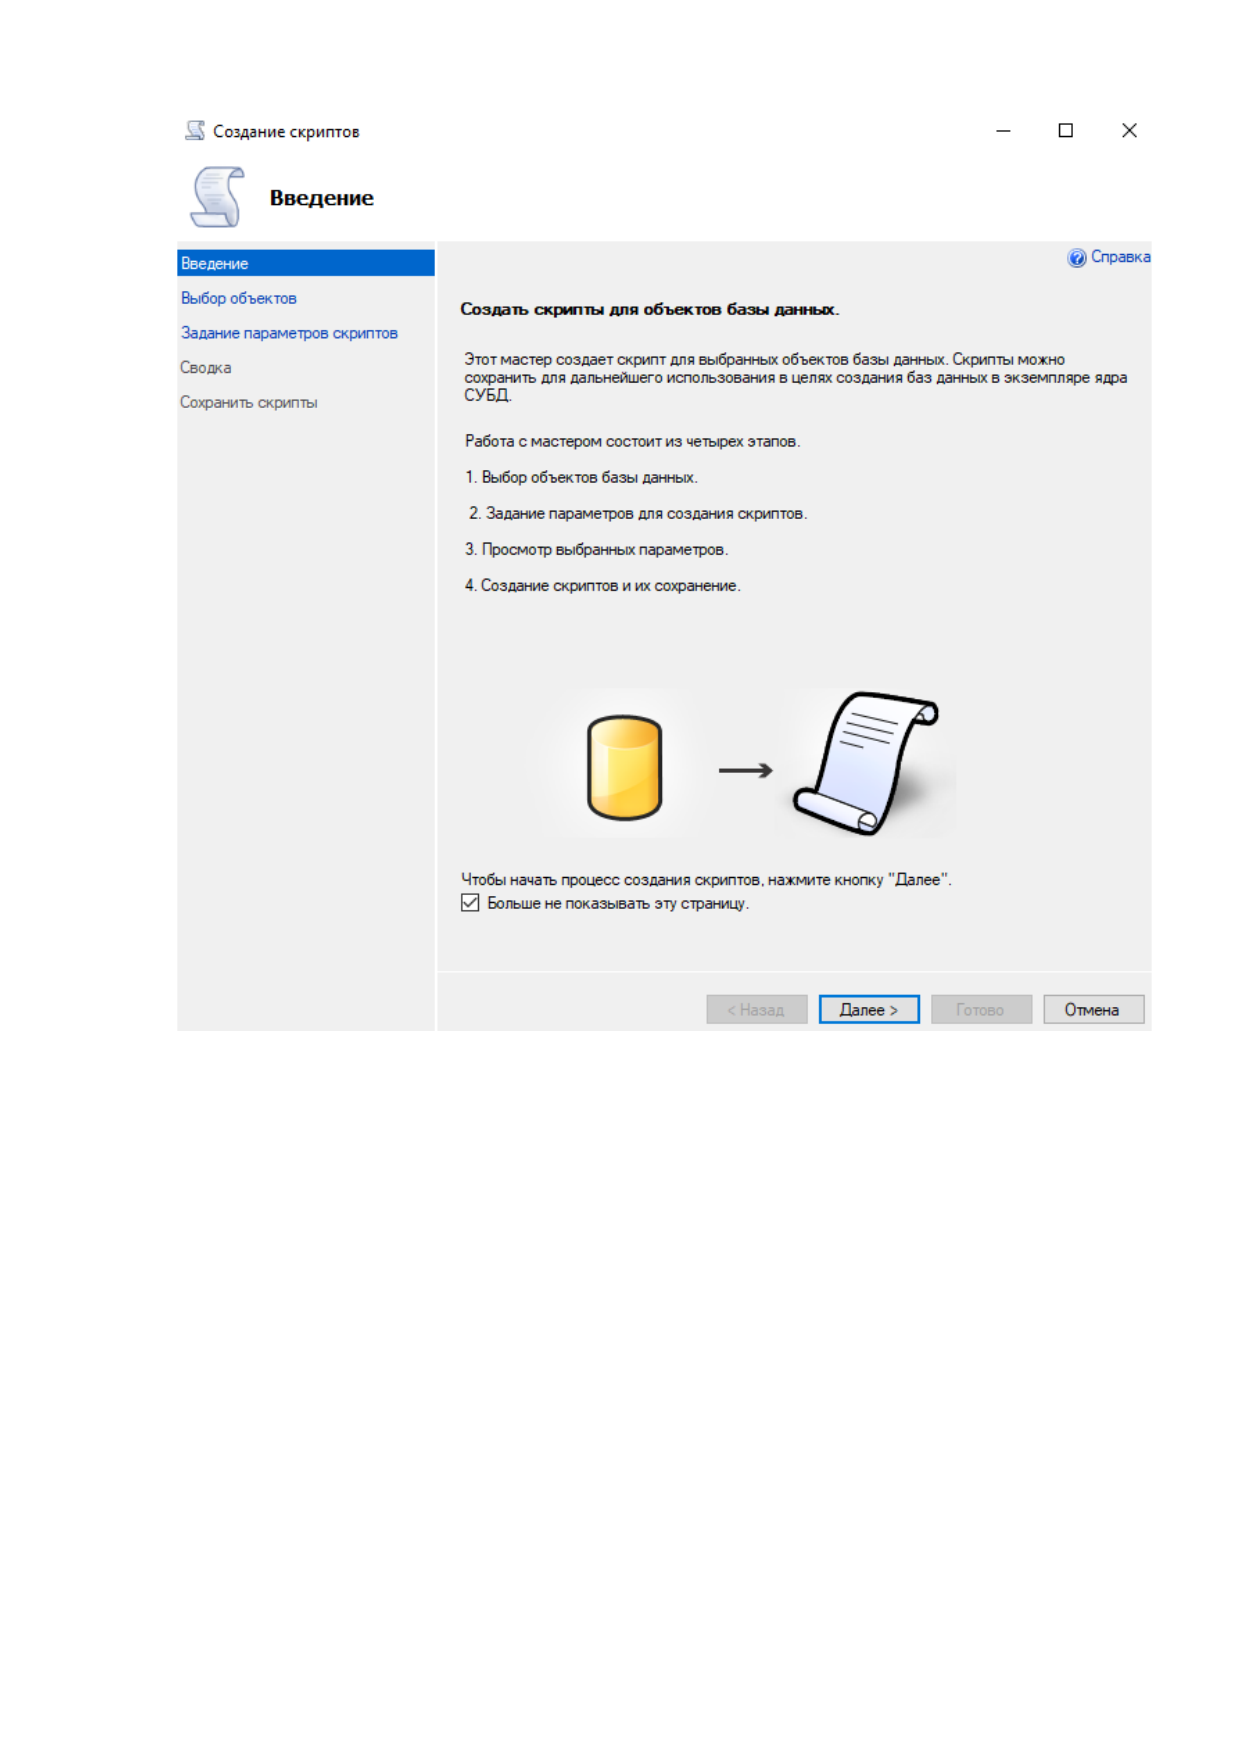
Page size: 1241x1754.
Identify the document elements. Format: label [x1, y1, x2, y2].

picture [177, 118, 1152, 1031]
